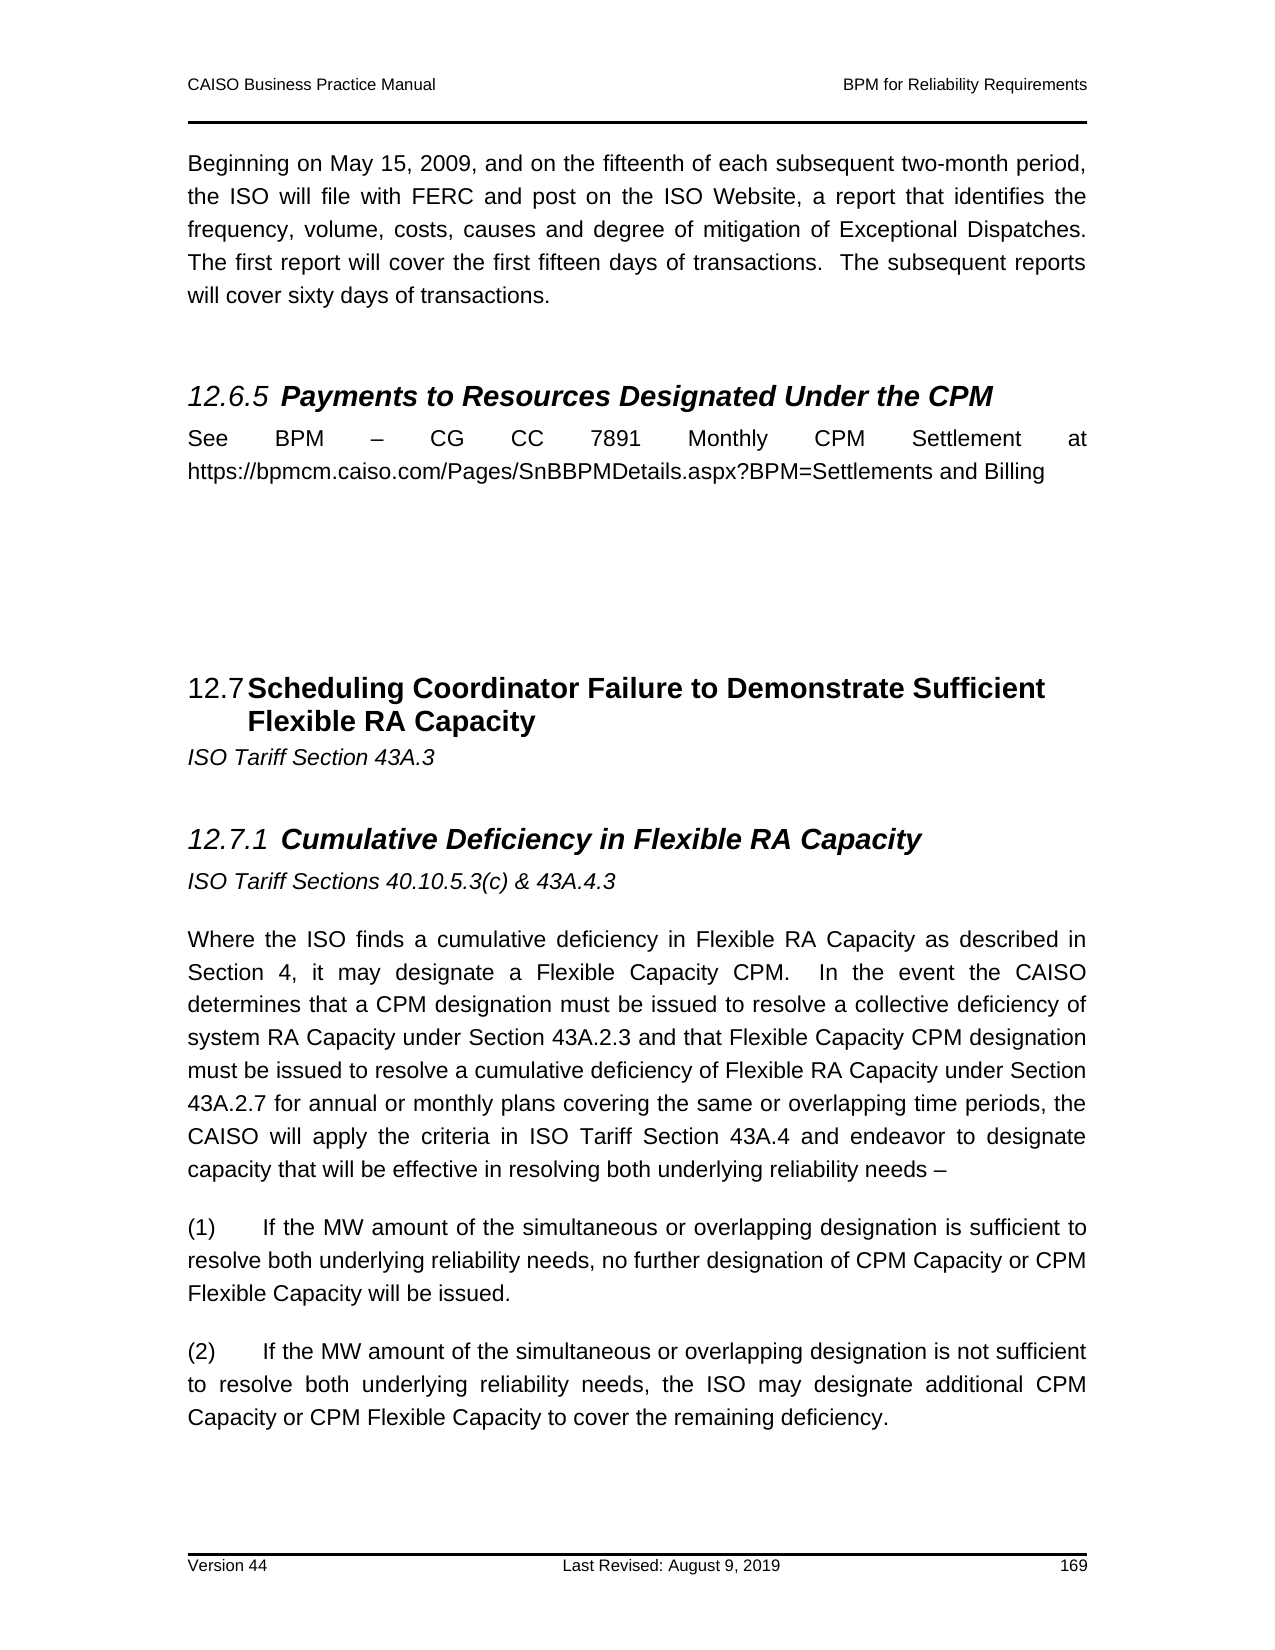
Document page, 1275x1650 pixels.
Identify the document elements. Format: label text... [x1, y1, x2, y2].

subtitle Cumulative Deficiency in Flexible RA Capacity [187, 822, 1087, 855]
text See BPM – CG CC 7891 Monthly CPM Settlement at https://bpmcm.caiso.com/Pages/SnBBPMDetails.aspx?BPM=Settlements and Billing [187, 425, 1087, 484]
text (1) If the MW amount of the simultaneous or overlapping designation is sufficient to resolve both underlying reliability needs, no further designation of CPM Capacity or CPM Flexible Capacity will be issued. [187, 1214, 1087, 1306]
text Where the ISO finds a cumulative deficiency in Flexible RA Capacity as described in Section 4, it may designate a Flexible Capacity CPM. In the event the CAISO determines that a CPM designation must be issued to resolve a collective deficiency of system RA Capacity under Section 43A.2.3 and that Flexible Capacity CPM designation must be issued to resolve a cumulative deficiency of Flexible RA Capacity under Section 43A.2.7 for annual or monthly plans covering the same or overlapping time periods, the CAISO will apply the criteria in ISO Tariff Section 43A.4 and endeavor to designate capacity that will be effective in resolving both underlying reliability needs – [187, 926, 1087, 1182]
text ISO Tariff Sections 40.10.5.3(c) & 43A.4.3 [187, 868, 1087, 894]
subtitle Payments to Resources Designated Under the CPM [187, 379, 1087, 412]
text ISO Tariff Section 43A.3 [187, 744, 1087, 770]
text Beginning on May 15, 2009, and on the fifteenth of each subsequent two-month period, the ISO will file with FERC and post on the ISO Website, a report that identifies the frequency, volume, costs, causes and degree of mitigation of Exceptional Dispatches. The first report will cover the first fifteen days of transactions. The subsequent reports will cover sixty days of transactions. [187, 150, 1087, 308]
subtitle Scheduling Coordinator Failure to Demonstrate Sufficient Flexible RA Capacity [187, 671, 1087, 738]
text (2) If the MW amount of the simultaneous or overlapping designation is not sufficient to resolve both underlying reliability needs, the ISO may designate additional CPM Capacity or CPM Flexible Capacity to cover the remaining deficiency. [187, 1338, 1087, 1430]
